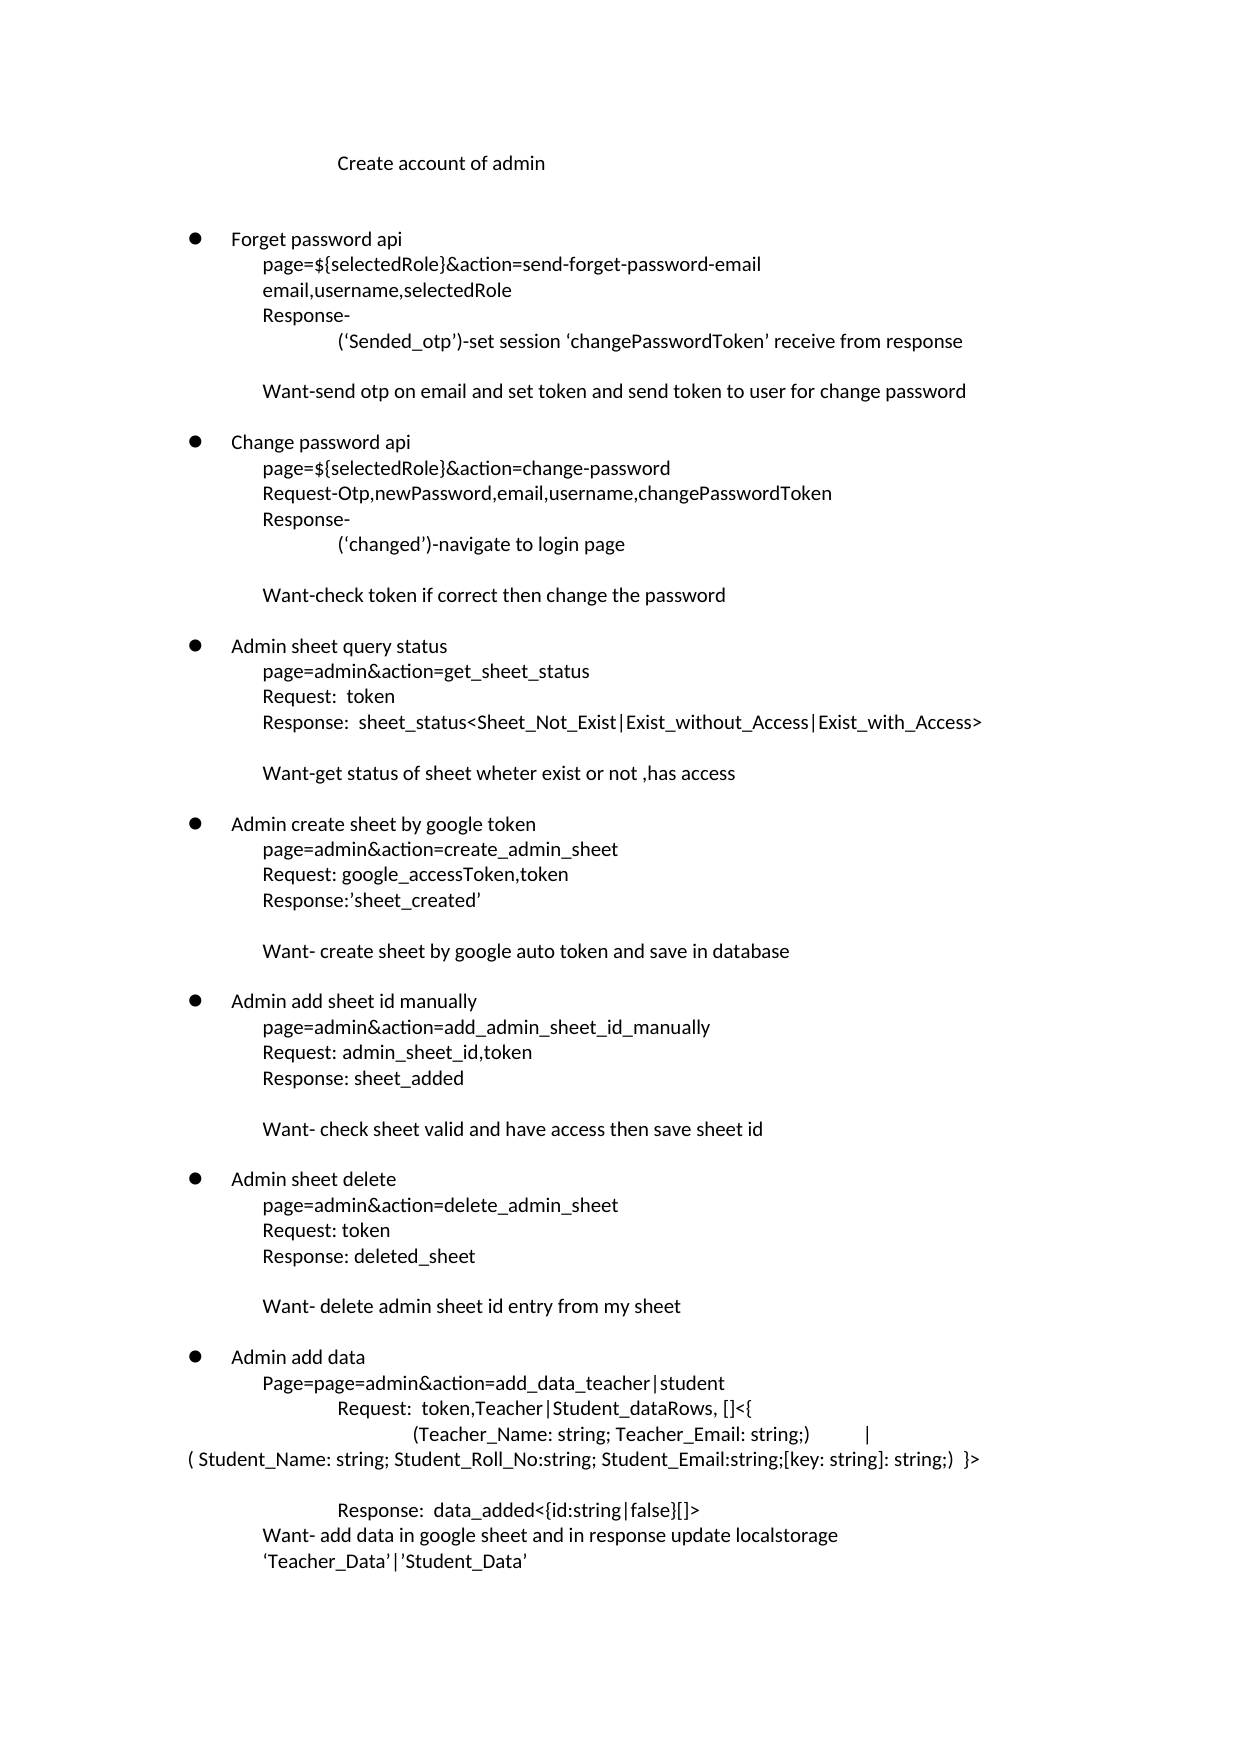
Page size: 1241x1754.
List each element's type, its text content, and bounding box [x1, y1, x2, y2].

list ( Student_Name: string; Student_Roll_No:string; Student_Email:string;[key: string]: string;) }> [187, 1446, 1053, 1472]
list Request: token [187, 1217, 1053, 1243]
list (Teacher_Name: string; Teacher_Email: string;) | [337, 1421, 1053, 1446]
list Request: token,Teacher|Student_dataRows, []<{ [187, 1395, 1053, 1421]
list Change password api [187, 429, 1053, 455]
list Want-send otp on email and set token and send token to user for change password [231, 379, 1053, 404]
list Admin add data [187, 1344, 1053, 1370]
list Page=page=admin&action=add_data_teacher|student [231, 1370, 1053, 1395]
list Want- create sheet by google auto token and save in database [187, 938, 1053, 963]
list page=admin&action=get_sheet_status [231, 658, 1053, 684]
list Admin create sheet by google token [187, 811, 1053, 836]
list Request: admin_sheet_id,token [231, 1039, 1053, 1065]
list Want-check token if correct then change the password [231, 582, 1053, 607]
list Response: sheet_added [231, 1065, 1053, 1090]
list Response: sheet_status<Sheet_Not_Exist|Exist_without_Access|Exist_with_Access> [231, 709, 1053, 734]
list Response- [231, 302, 1053, 328]
list Want-get status of sheet wheter exist or not ,has access [187, 760, 1053, 785]
list Want- add data in google sheet and in response update localstorage ‘Teacher_Data’|’Student_Data’ [187, 1522, 1053, 1573]
list page=admin&action=create_admin_sheet [187, 836, 1053, 862]
list Want- delete admin sheet id entry from my sheet [187, 1294, 1053, 1319]
list (‘Sended_otp’)-set session ‘changePasswordToken’ receive from response [231, 328, 1053, 353]
list page=admin&action=delete_admin_sheet [187, 1192, 1053, 1217]
list Response: deleted_sheet [187, 1243, 1053, 1268]
list email,username,selectedRole [231, 277, 1053, 302]
list Admin sheet query status [187, 633, 1053, 658]
list Forget password api [187, 226, 1053, 252]
list Response: data_added<{id:string|false}[]> [187, 1497, 1053, 1522]
list page=${selectedRole}&action=send-forget-password-email [231, 252, 1053, 277]
list Create account of admin [231, 150, 1053, 175]
list Response- [231, 506, 1053, 531]
list Request: google_accessToken,token [187, 862, 1053, 887]
list (‘changed’)-navigate to login page [231, 531, 1053, 557]
list page=admin&action=add_admin_sheet_id_manually [231, 1014, 1053, 1039]
list Request: token [231, 684, 1053, 709]
list page=${selectedRole}&action=change-password [231, 455, 1053, 480]
list Response:’sheet_created’ [187, 887, 1053, 912]
list Want- check sheet valid and have access then save sheet id [231, 1116, 1053, 1141]
list Request-Otp,newPassword,email,username,changePasswordToken [231, 480, 1053, 506]
list Admin sheet delete [187, 1167, 1053, 1192]
list Admin add sheet id manually [187, 989, 1053, 1014]
